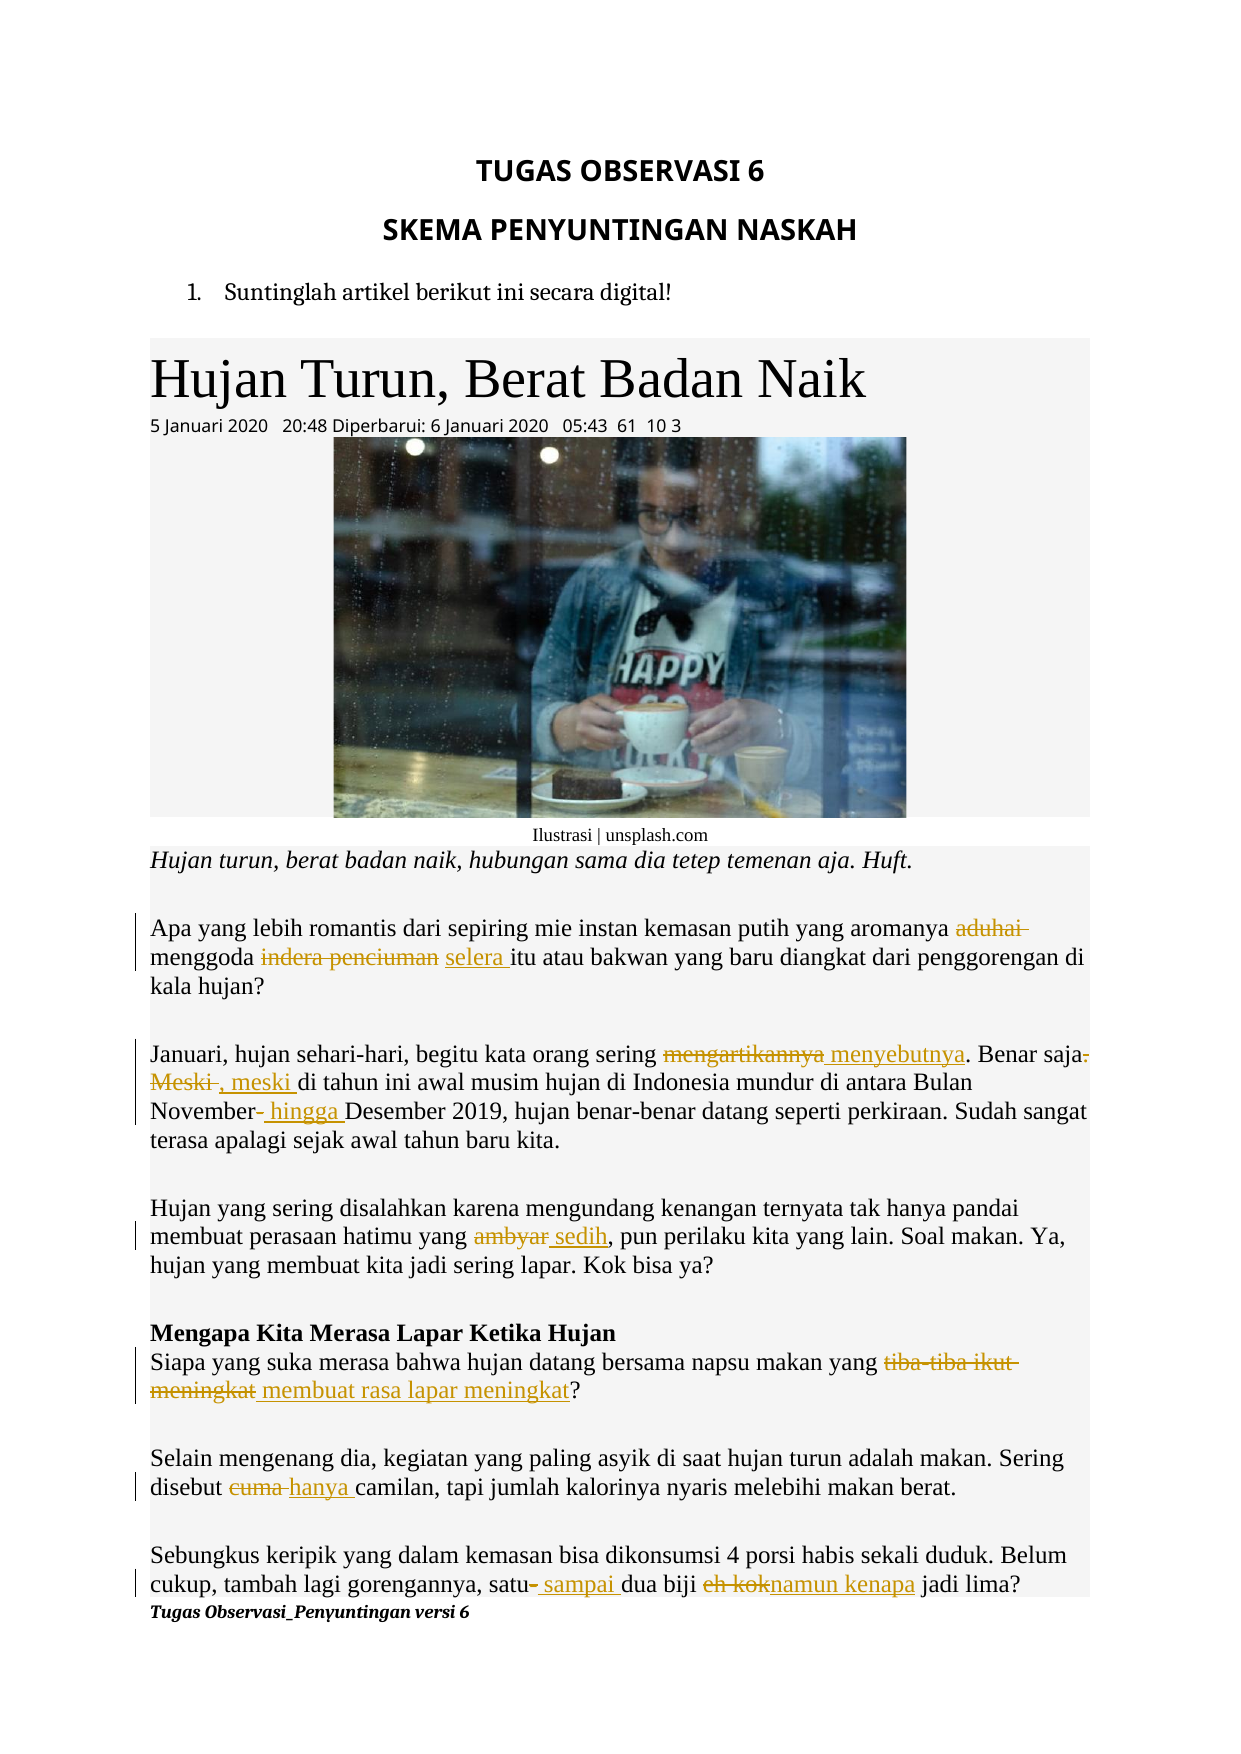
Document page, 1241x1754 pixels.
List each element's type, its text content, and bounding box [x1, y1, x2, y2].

text Januari, hujan sehari-hari, begitu kata orang sering . Benar sajadi tahun ini awal musim hujan di Indonesia mundur di antara Bulan NovemberDesember 2019, hujan benar-benar datang seperti perkiraan. Sudah sangat terasa apalagi sejak awal tahun baru kita. [150, 1039, 1090, 1154]
text Sebungkus keripik yang dalam kemasan bisa dikonsumsi 4 porsi habis sekali duduk. Belum cukup, tambah lagi gorengannya, satudua biji jadi lima? [150, 1540, 1090, 1597]
text SKEMA PENYUNTINGAN NASKAH [150, 209, 1090, 249]
picture [333, 437, 907, 818]
text TUGAS OBSERVASI 6 [150, 150, 1090, 190]
list Suntinglah artikel berikut ini secara digital! [187, 278, 1090, 307]
text Selain mengenang dia, kegiatan yang paling asyik di saat hujan turun adalah makan. Sering disebut camilan, tapi jumlah kalorinya nyaris melebihi makan berat. [150, 1443, 1090, 1501]
text Ilustrasi | unsplash.com [150, 817, 1090, 846]
text 5 Januari 2020 20:48 Diperbarui: 6 Januari 2020 05:43 61 10 3 [150, 410, 1090, 438]
text Hujan Turun, Berat Badan Naik [150, 338, 1090, 410]
text Mengapa Kita Merasa Lapar Ketika Hujan Siapa yang suka merasa bahwa hujan datang bersama napsu makan yang ? [150, 1318, 1090, 1404]
text Hujan turun, berat badan naik, hubungan sama dia tetep temenan aja. Huft. [150, 846, 1090, 874]
text Hujan yang sering disalahkan karena mengundang kenangan ternyata tak hanya pandai membuat perasaan hatimu yang , pun perilaku kita yang lain. Soal makan. Ya, hujan yang membuat kita jadi sering lapar. Kok bisa ya? [150, 1193, 1090, 1279]
text Apa yang lebih romantis dari sepiring mie instan kemasan putih yang aromanya menggoda itu atau bakwan yang baru diangkat dari penggorengan di kala hujan? [150, 913, 1090, 999]
